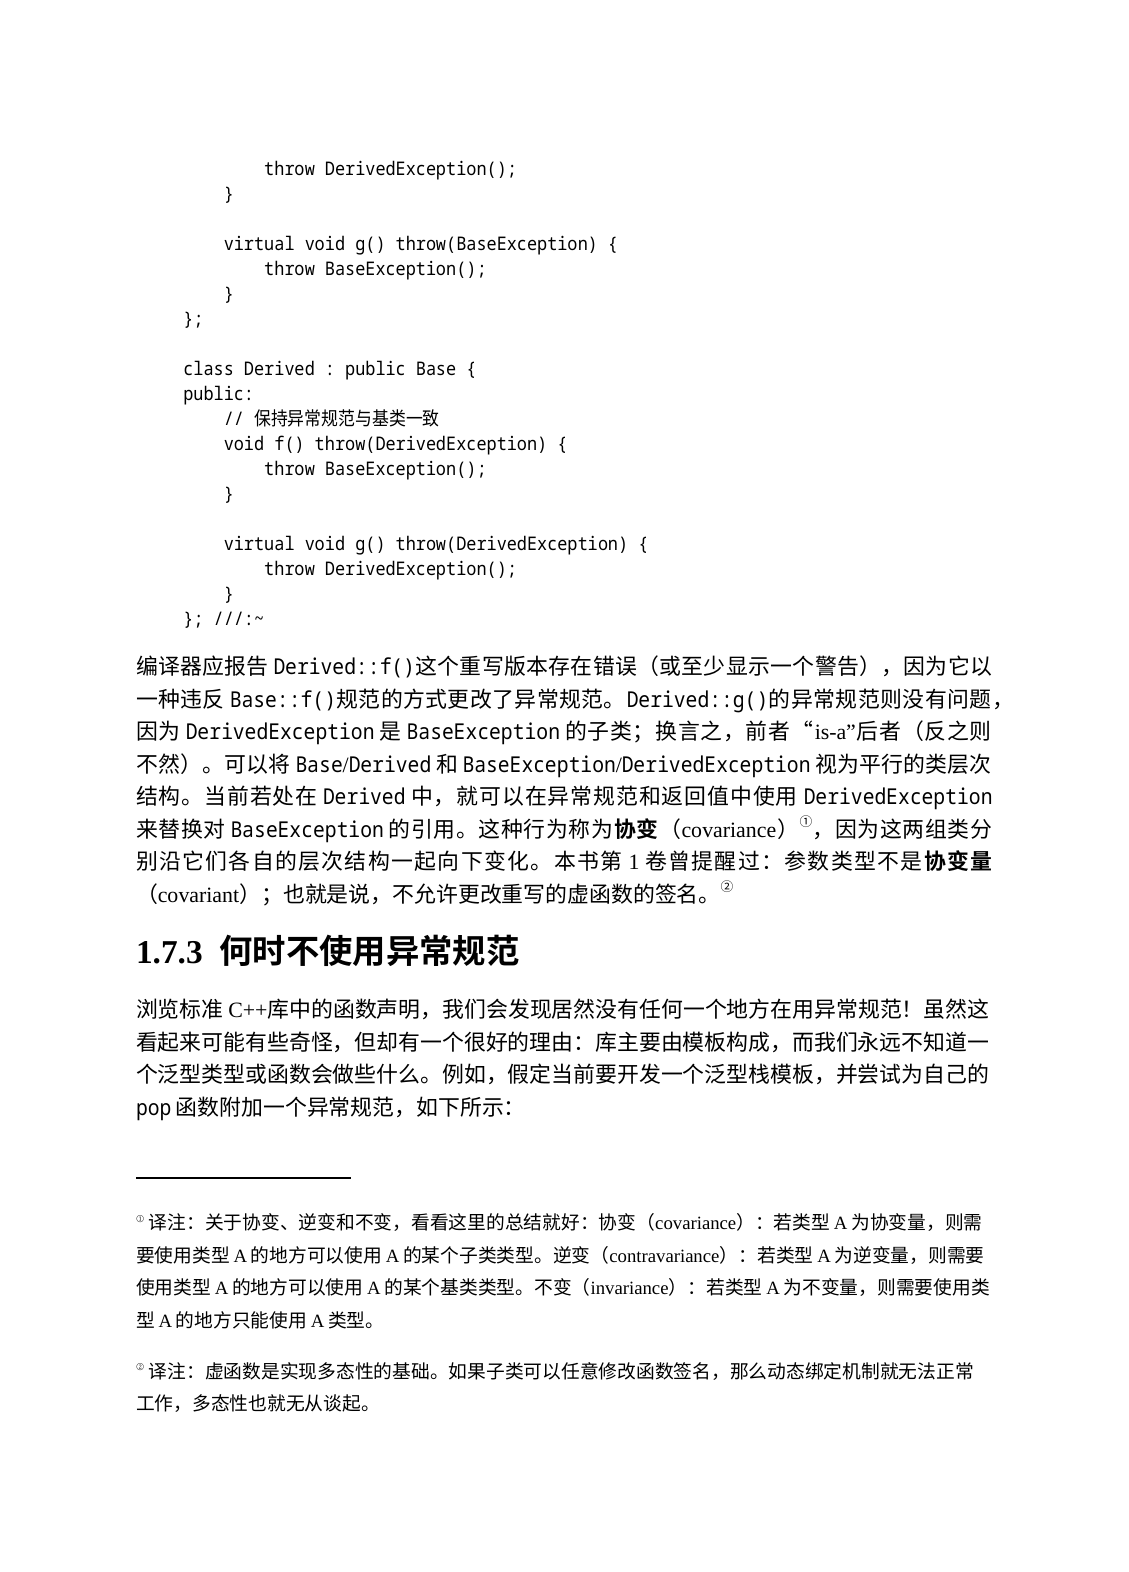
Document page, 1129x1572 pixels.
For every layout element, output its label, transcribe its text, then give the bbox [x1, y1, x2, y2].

text public: [183, 380, 992, 405]
text void f() throw(DerivedException) { [183, 430, 992, 455]
text class Derived : public Base { [183, 355, 992, 380]
text throw DerivedException(); [183, 155, 992, 180]
text } [183, 480, 992, 505]
subtitle 1.7.3 何时不使用异常规范 [136, 925, 992, 973]
text } [183, 280, 992, 305]
text virtual void g() throw(DerivedException) { [183, 530, 992, 555]
text }; ///:~ [183, 605, 992, 630]
text throw DerivedException(); [183, 555, 992, 580]
text throw BaseException(); [183, 455, 992, 480]
text } [183, 580, 992, 605]
text } [183, 180, 992, 205]
text throw BaseException(); [183, 255, 992, 280]
text }; [183, 305, 992, 330]
text // 保持异常规范与基类一致 [183, 405, 992, 430]
text 编译器应报告Derived::f()这个重写版本存在错误（或至少显示一个警告），因为它以一种违反Base::f()规范的方式更改了异常规范。Derived::g()的异常规范则没有问题，因为DerivedException是BaseException的子类；换言之，前者“is-a”后者（反之则不然）。可以将Base/Derived和BaseException/DerivedException视为平行的类层次结构。当前若处在Derived中，就可以在异常规范和返回值中使用DerivedException来替换对BaseException的引用。这种行为称为协变（covariance），因为这两组类分别沿它们各自的层次结构一起向下变化。本书第1卷曾提醒过：参数类型不是协变量（covariant）；也就是说，不允许更改重写的虚函数的签名。 [136, 648, 992, 908]
text 浏览标准C++库中的函数声明，我们会发现居然没有任何一个地方在用异常规范！虽然这看起来可能有些奇怪，但却有一个很好的理由：库主要由模板构成，而我们永远不知道一个泛型类型或函数会做些什么。例如，假定当前要开发一个泛型栈模板，并尝试为自己的pop函数附加一个异常规范，如下所示： [136, 992, 992, 1122]
text virtual void g() throw(BaseException) { [183, 230, 992, 255]
